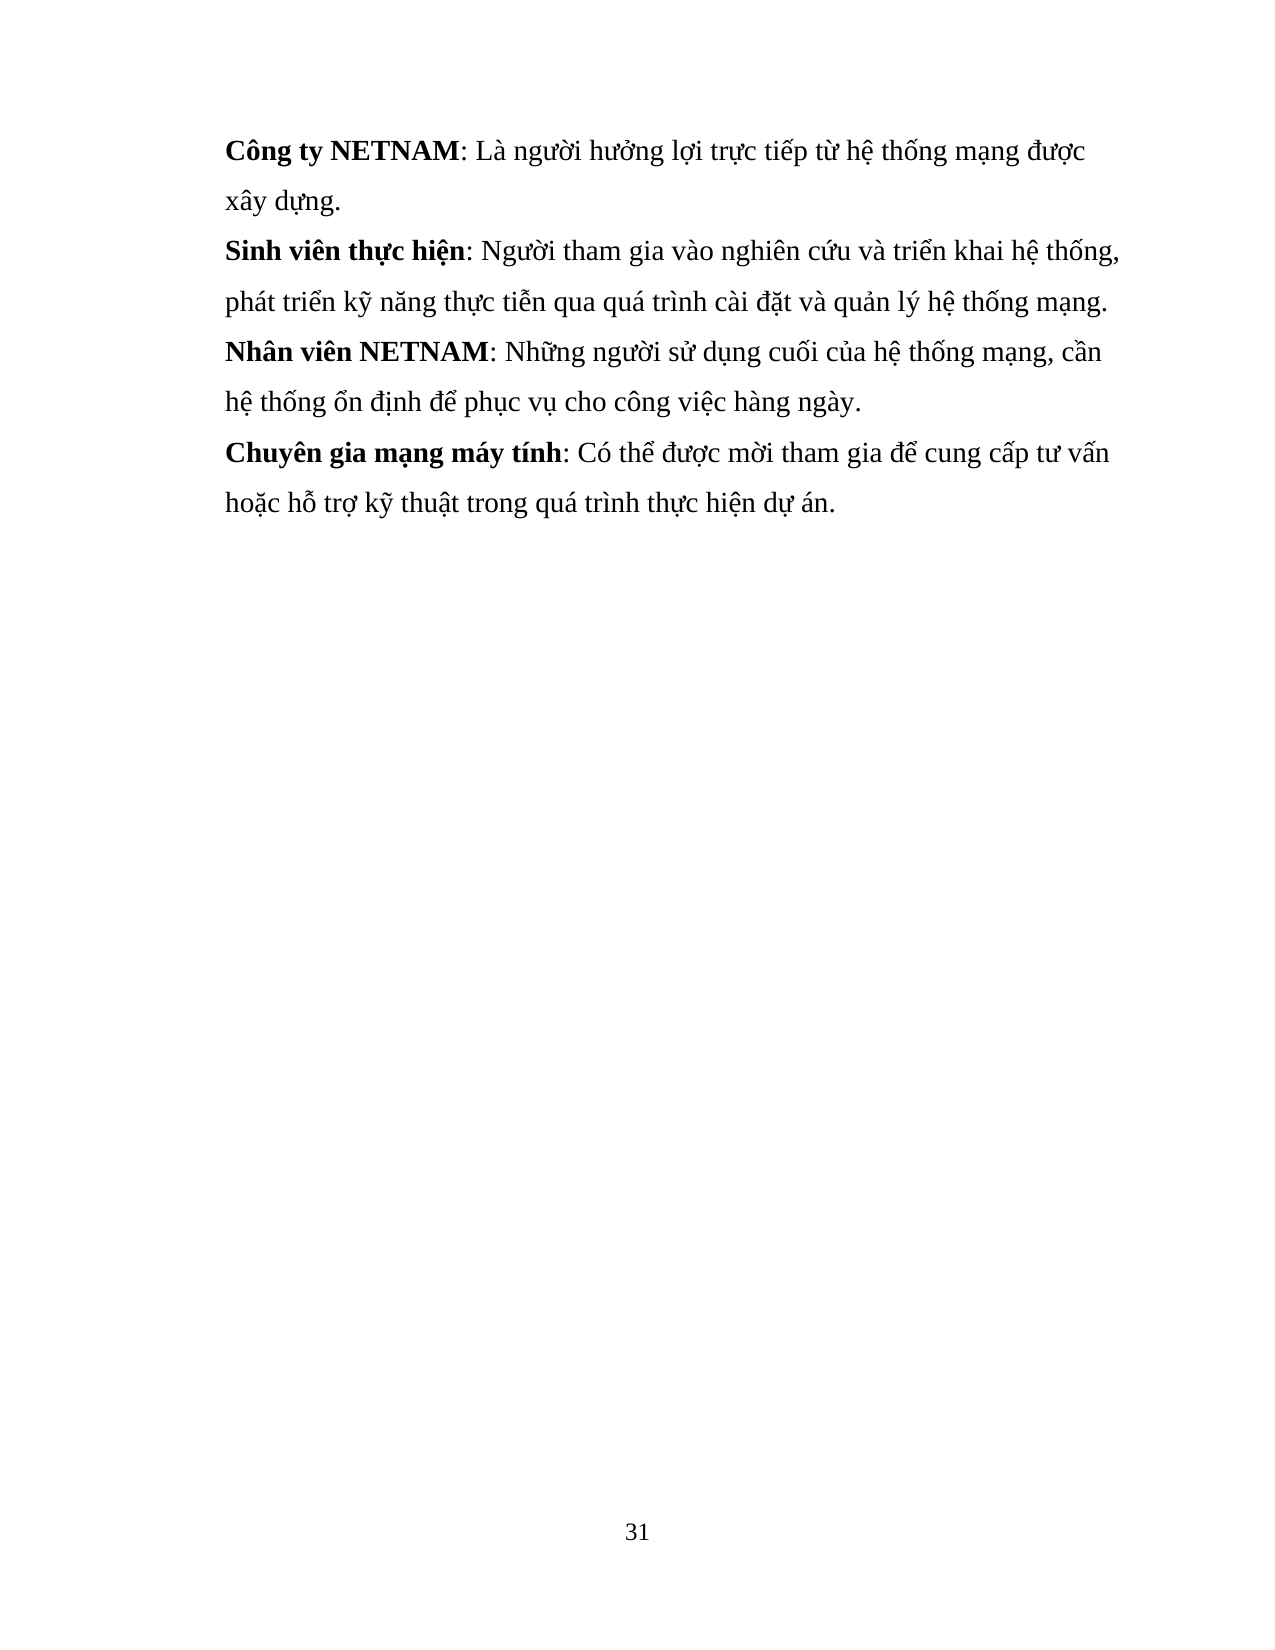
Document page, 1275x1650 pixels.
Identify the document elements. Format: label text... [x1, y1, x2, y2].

text Sinh viên thực hiện: Người tham gia vào nghiên cứu và triển khai hệ thống, phát triển kỹ năng thực tiễn qua quá trình cài đặt và quản lý hệ thống mạng. [225, 233, 1125, 317]
text Công ty NETNAM: Là người hưởng lợi trực tiếp từ hệ thống mạng được xây dựng. [225, 133, 1125, 217]
text Nhân viên NETNAM: Những người sử dụng cuối của hệ thống mạng, cần hệ thống ổn định để phục vụ cho công việc hàng ngày. [225, 334, 1125, 418]
text Chuyên gia mạng máy tính: Có thể được mời tham gia để cung cấp tư vấn hoặc hỗ trợ kỹ thuật trong quá trình thực hiện dự án. [225, 435, 1125, 519]
